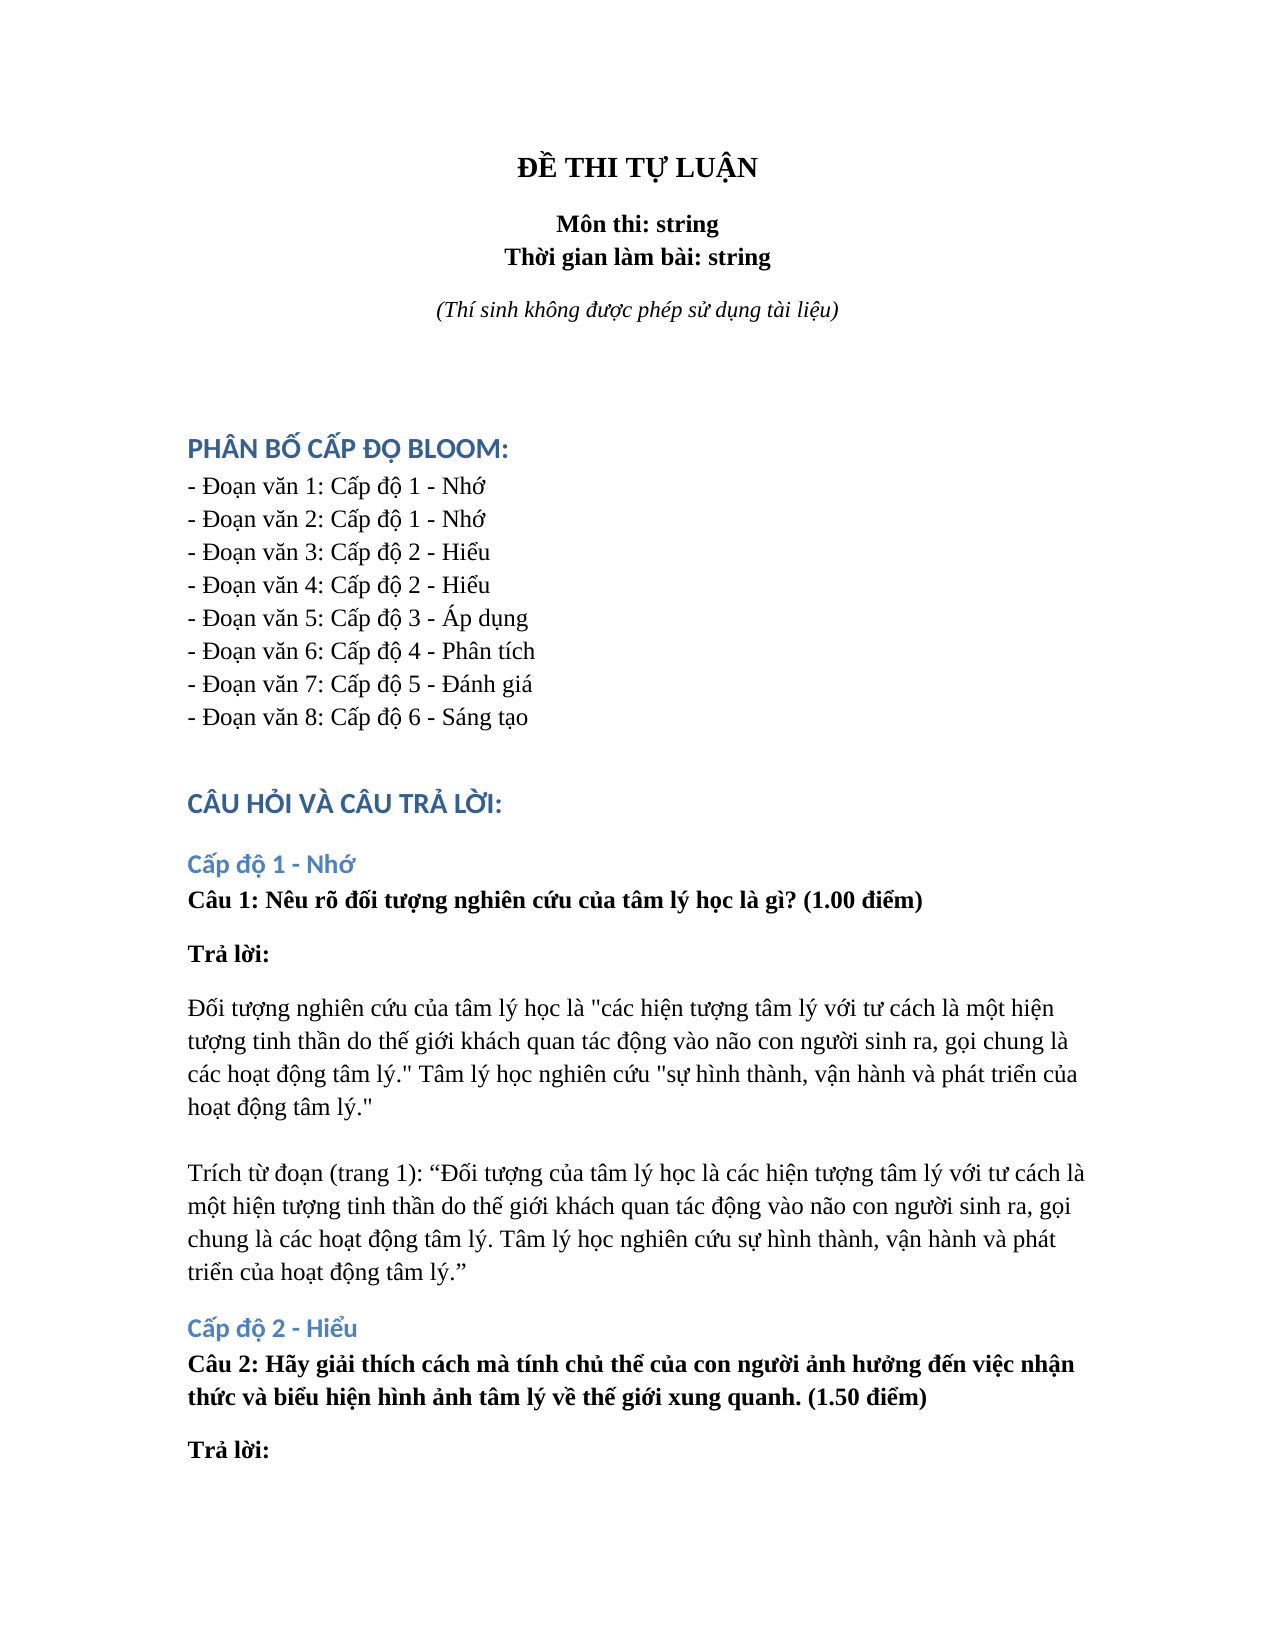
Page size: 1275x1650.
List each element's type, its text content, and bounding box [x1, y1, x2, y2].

text Đối tượng nghiên cứu của tâm lý học là "các hiện tượng tâm lý với tư cách là một hiện tượng tinh thần do thế giới khách quan tác động vào não con người sinh ra, gọi chung là các hoạt động tâm lý." Tâm lý học nghiên cứu "sự hình thành, vận hành và phát triển của hoạt động tâm lý." Trích từ đoạn (trang 1): “Đối tượng của tâm lý học là các hiện tượng tâm lý với tư cách là một hiện tượng tinh thần do thế giới khách quan tác động vào não con người sinh ra, gọi chung là các hoạt động tâm lý. Tâm lý học nghiên cứu sự hình thành, vận hành và phát triển của hoạt động tâm lý.” [187, 993, 1087, 1286]
text ĐỀ THI TỰ LUẬN [187, 150, 1087, 183]
text Môn thi: string Thời gian làm bài: string [187, 209, 1087, 271]
subtitle PHÂN BỐ CẤP ĐỘ BLOOM: [187, 430, 1087, 466]
text Câu 1: Nêu rõ đối tượng nghiên cứu của tâm lý học là gì? (1.00 điểm) [187, 885, 1087, 914]
text Trả lời: [187, 1436, 1087, 1464]
subtitle Cấp độ 2 - Hiểu [187, 1311, 1087, 1344]
subtitle Cấp độ 1 - Nhớ [187, 847, 1087, 880]
text - Đoạn văn 1: Cấp độ 1 - Nhớ - Đoạn văn 2: Cấp độ 1 - Nhớ - Đoạn văn 3: Cấp độ 2 - Hiểu - Đoạn văn 4: Cấp độ 2 - Hiểu - Đoạn văn 5: Cấp độ 3 - Áp dụng - Đoạn văn 6: Cấp độ 4 - Phân tích - Đoạn văn 7: Cấp độ 5 - Đánh giá - Đoạn văn 8: Cấp độ 6 - Sáng tạo [187, 471, 1087, 731]
text Câu 2: Hãy giải thích cách mà tính chủ thể của con người ảnh hưởng đến việc nhận thức và biểu hiện hình ảnh tâm lý về thế giới xung quanh. (1.50 điểm) [187, 1349, 1087, 1411]
text Trả lời: [187, 939, 1087, 968]
text (Thí sinh không được phép sử dụng tài liệu) [187, 296, 1087, 323]
subtitle CÂU HỎI VÀ CÂU TRẢ LỜI: [187, 785, 1087, 821]
